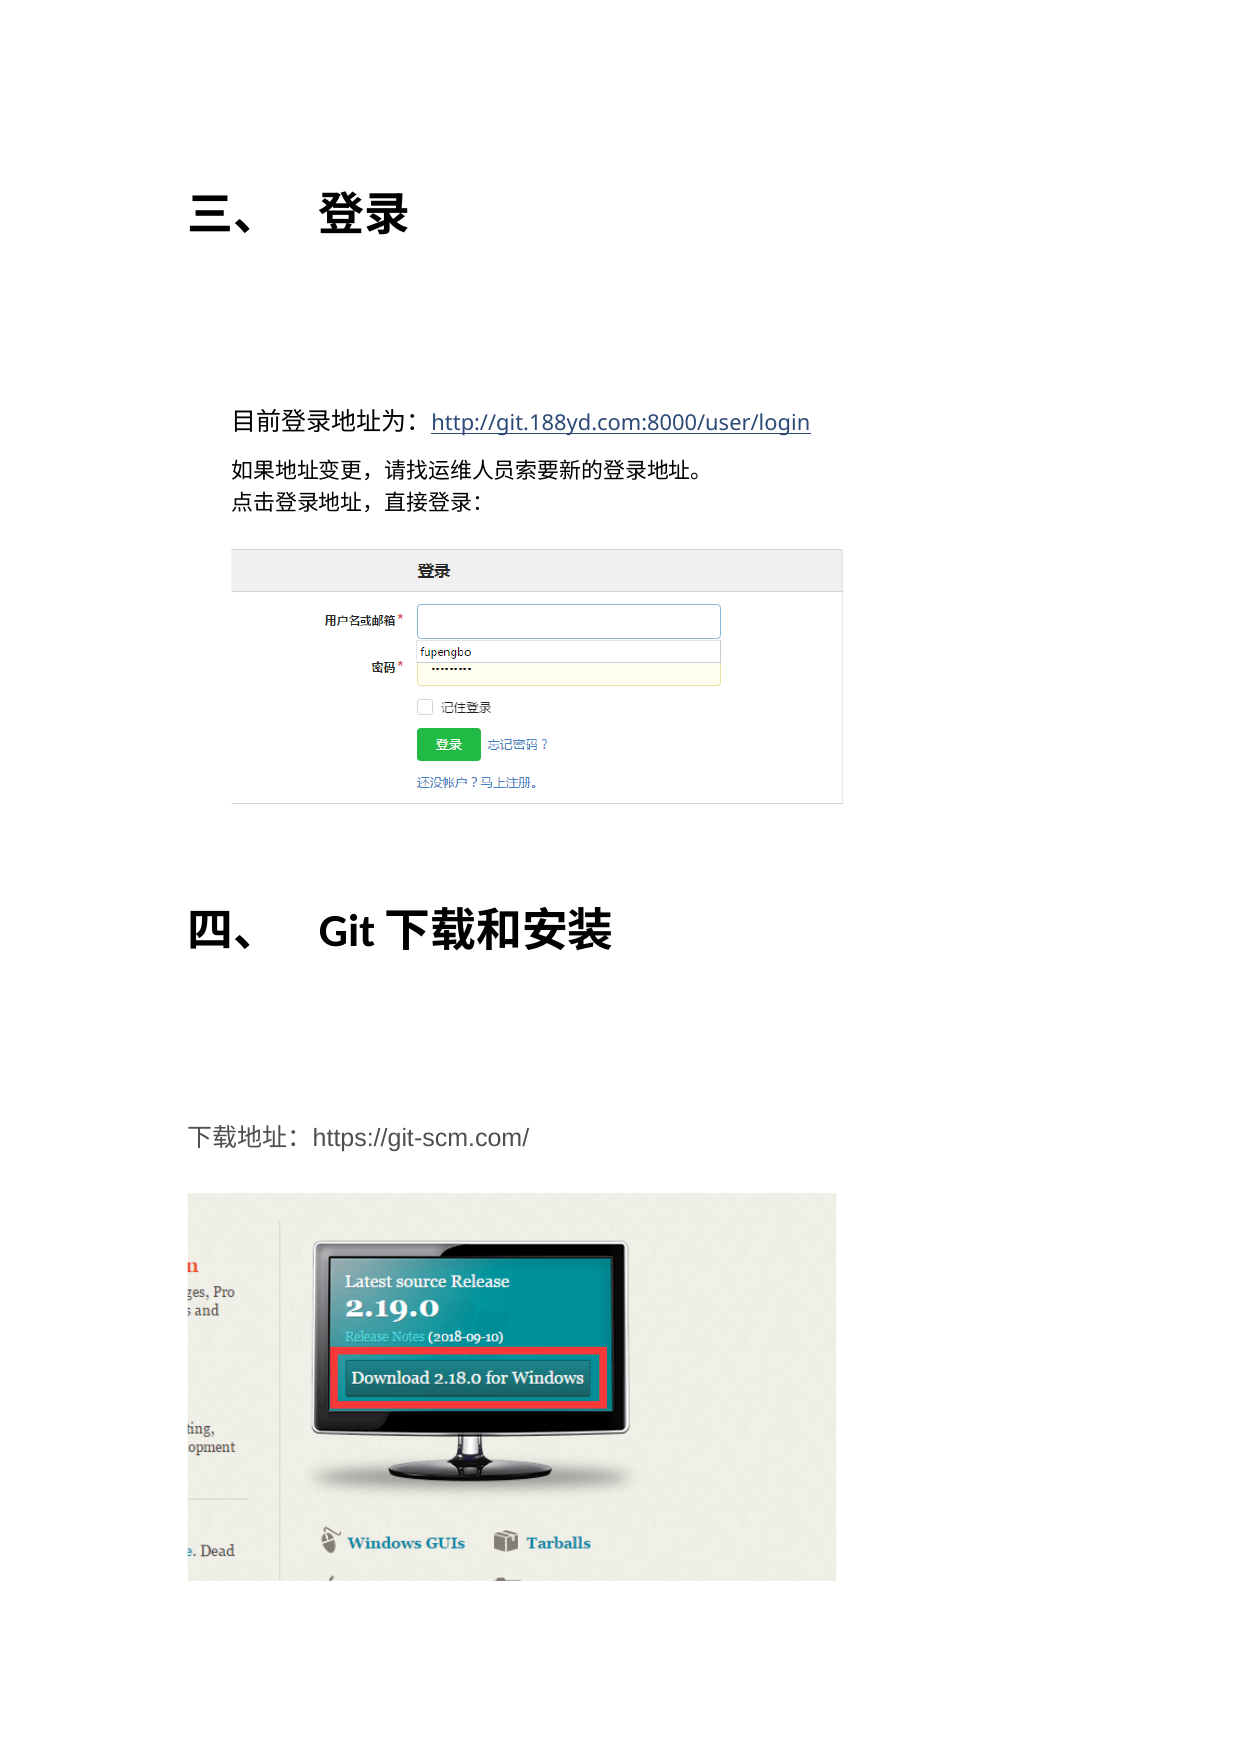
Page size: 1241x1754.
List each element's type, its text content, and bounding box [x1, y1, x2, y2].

text 下载地址：https://git-scm.com/ [187, 1103, 1053, 1168]
text 点击登录地址，直接登录： [187, 485, 1053, 517]
picture [231, 517, 907, 821]
text 目前登录地址为：http://git.188yd.com:8000/user/login [187, 387, 1053, 452]
subtitle Git下载和安装 [187, 878, 1053, 975]
text 如果地址变更，请找运维人员索要新的登录地址。 [187, 452, 1053, 485]
subtitle 登录 [187, 162, 1053, 259]
picture [187, 1193, 837, 1581]
